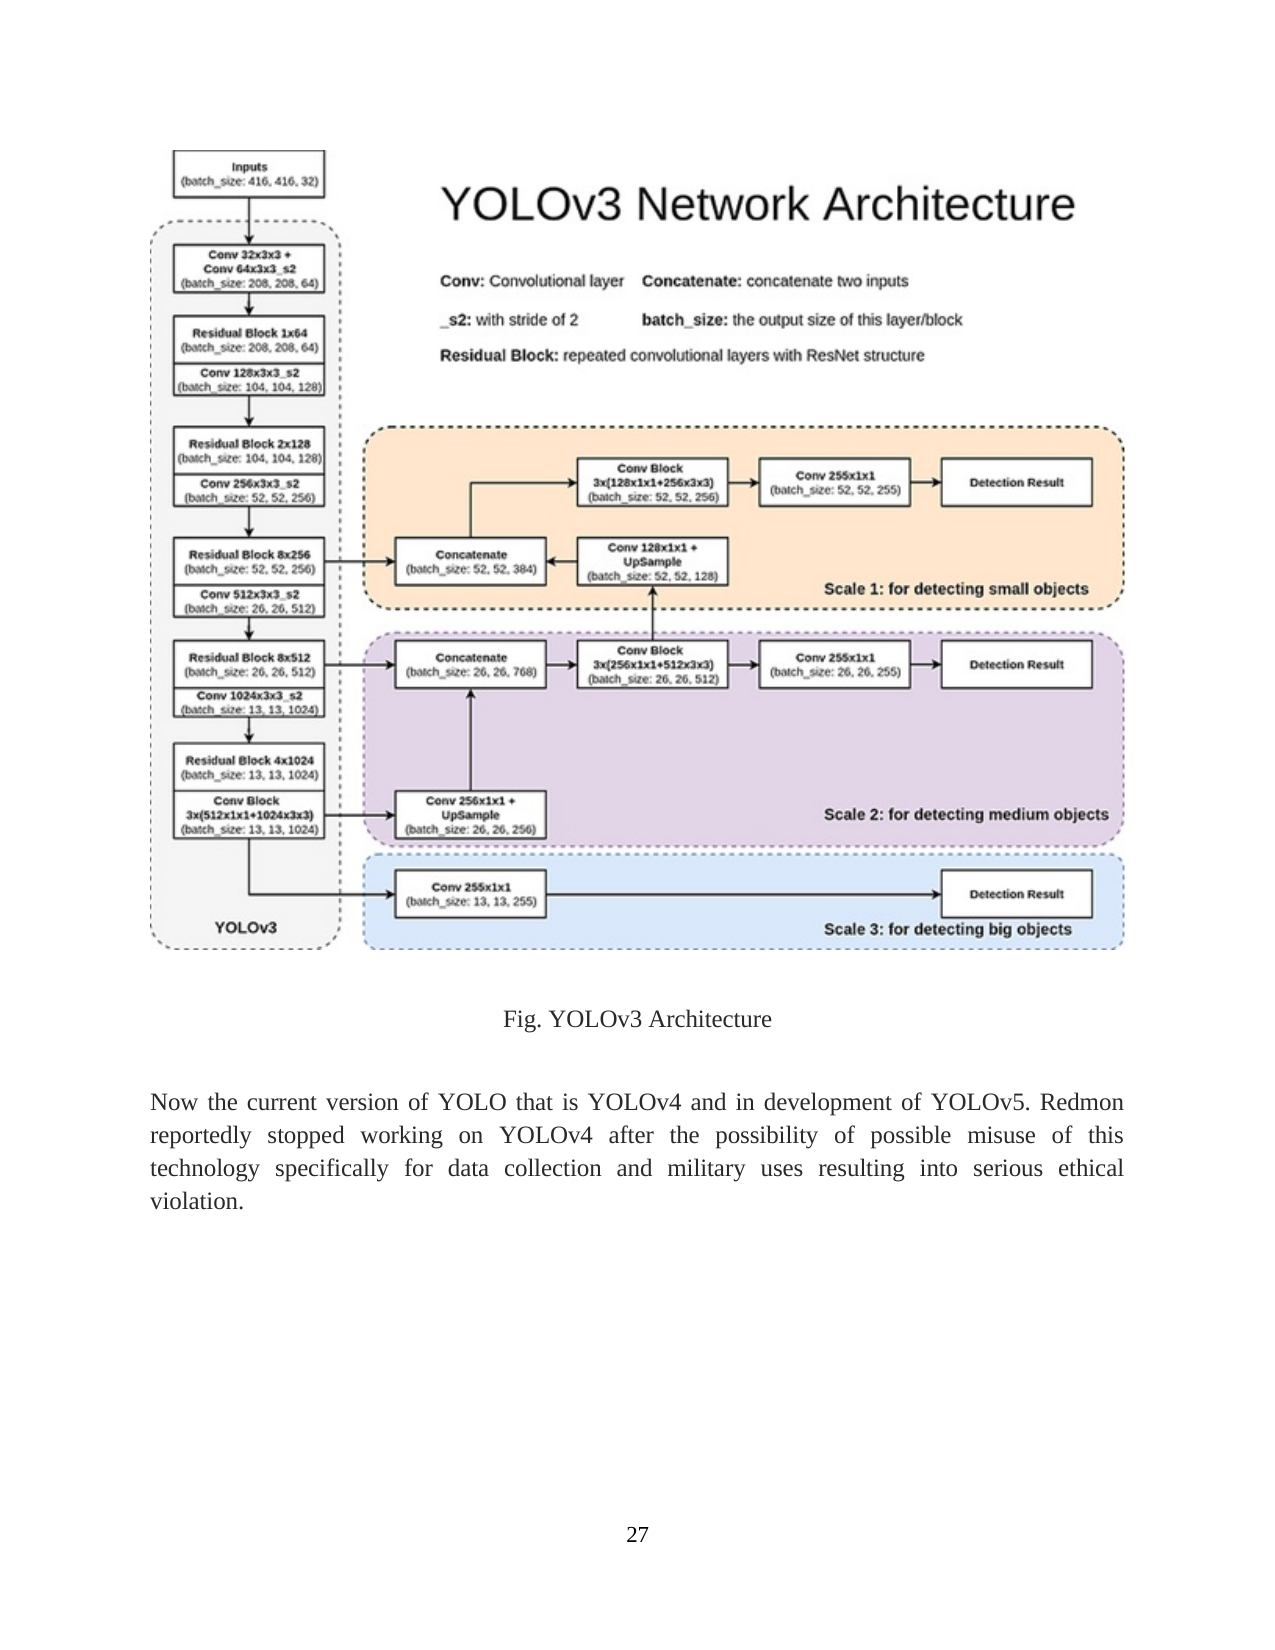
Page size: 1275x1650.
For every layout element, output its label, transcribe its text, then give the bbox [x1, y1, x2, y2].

text Fig. YOLOv3 Architecture [150, 1004, 1125, 1033]
picture [150, 150, 1125, 950]
text Now the current version of YOLO that is YOLOv4 and in development of YOLOv5. Redmon reportedly stopped working on YOLOv4 after the possibility of possible misuse of this technology specifically for data collection and military uses resulting into serious ethical violation. [150, 1087, 1125, 1215]
